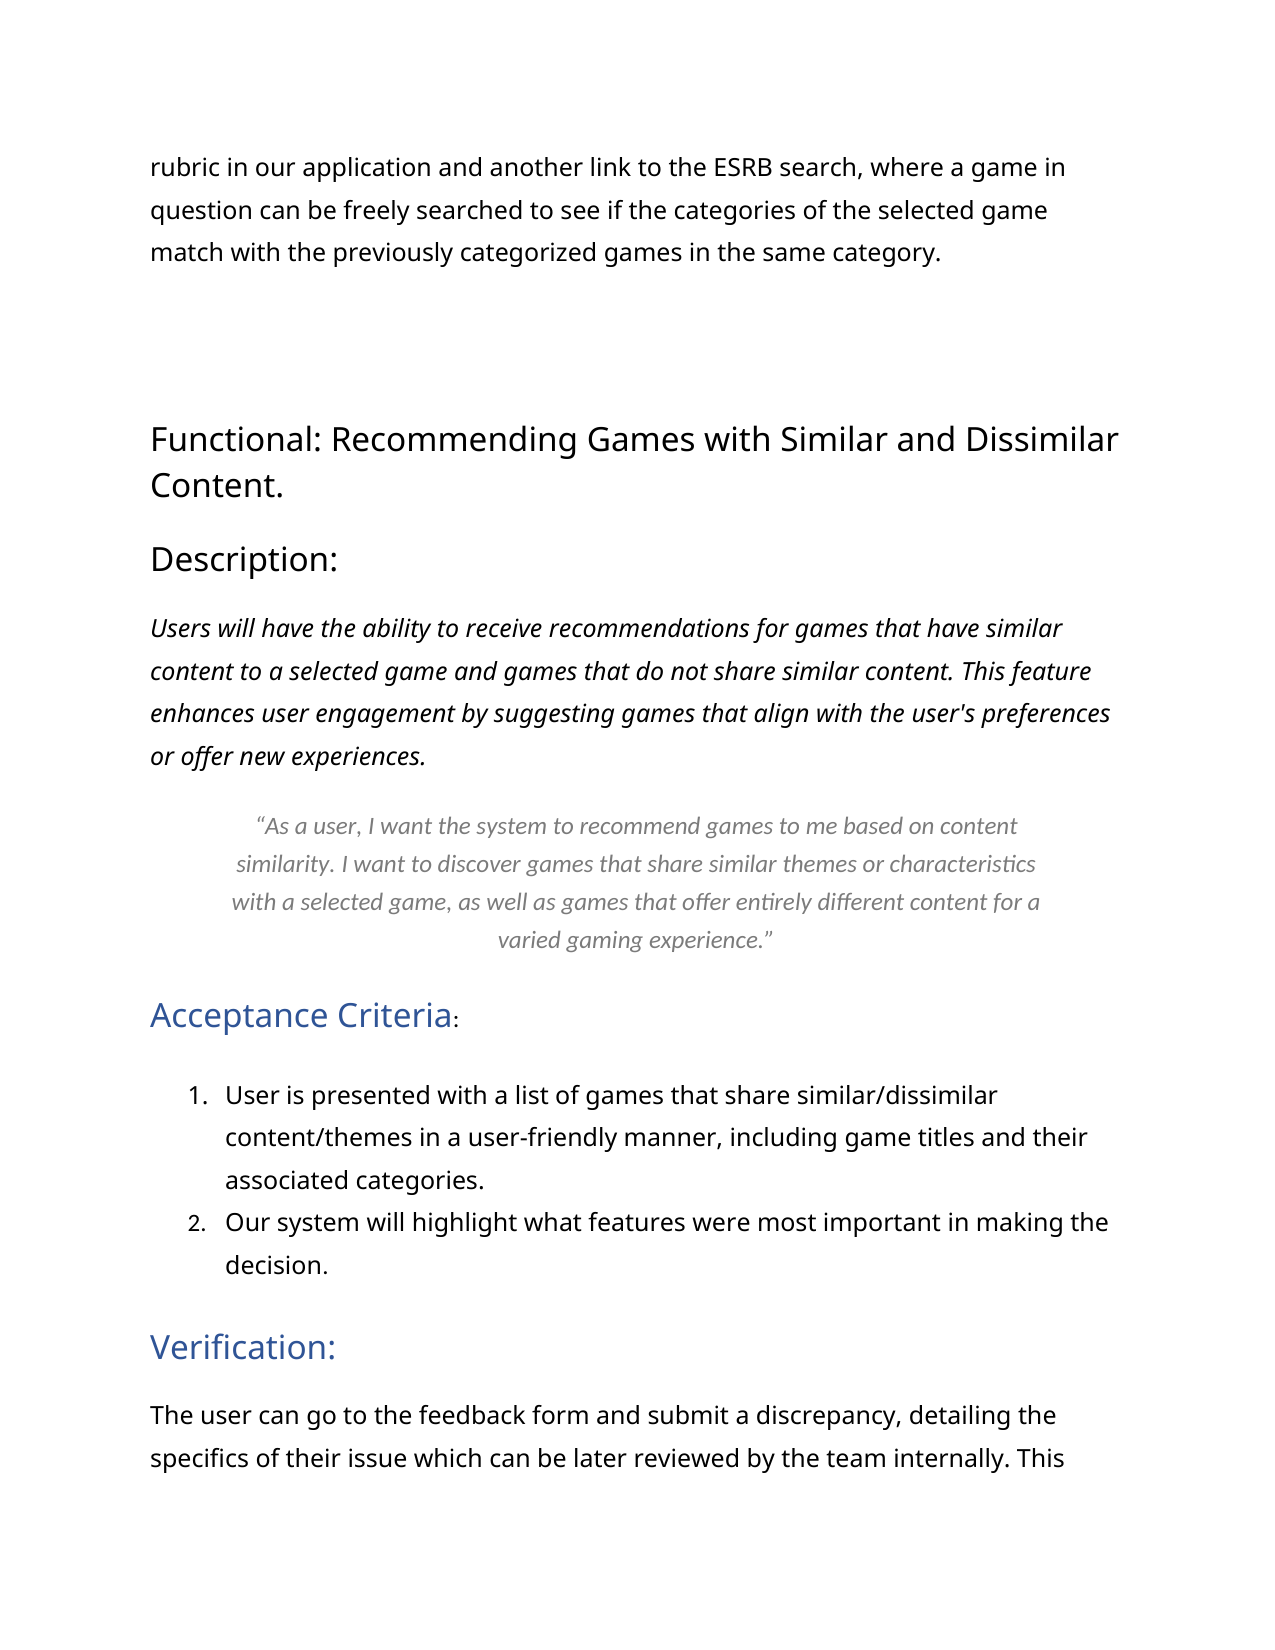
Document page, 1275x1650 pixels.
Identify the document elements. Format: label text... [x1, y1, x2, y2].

text “As a user, I want the system to recommend games to me based on content similarity. I want to discover games that share similar themes or characteristics with a selected game, as well as games that offer entirely different content for a varied gaming experience.” [225, 810, 1050, 955]
text Users will have the ability to receive recommendations for games that have similar content to a selected game and games that do not share similar content. This feature enhances user engagement by suggesting games that align with the user's preferences or offer new experiences. [150, 611, 1125, 772]
list User is presented with a list of games that share similar/dissimilar content/themes in a user-friendly manner, including game titles and their associated categories. [187, 1078, 1125, 1197]
subtitle Verification: [150, 1323, 1125, 1369]
subtitle Functional: Recommending Games with Similar and Dissimilar Content. [150, 416, 1125, 507]
text Acceptance Criteria: [150, 992, 1125, 1037]
list Our system will highlight what features were most important in making the decision. [187, 1205, 1125, 1282]
subtitle Description: [150, 536, 1125, 582]
